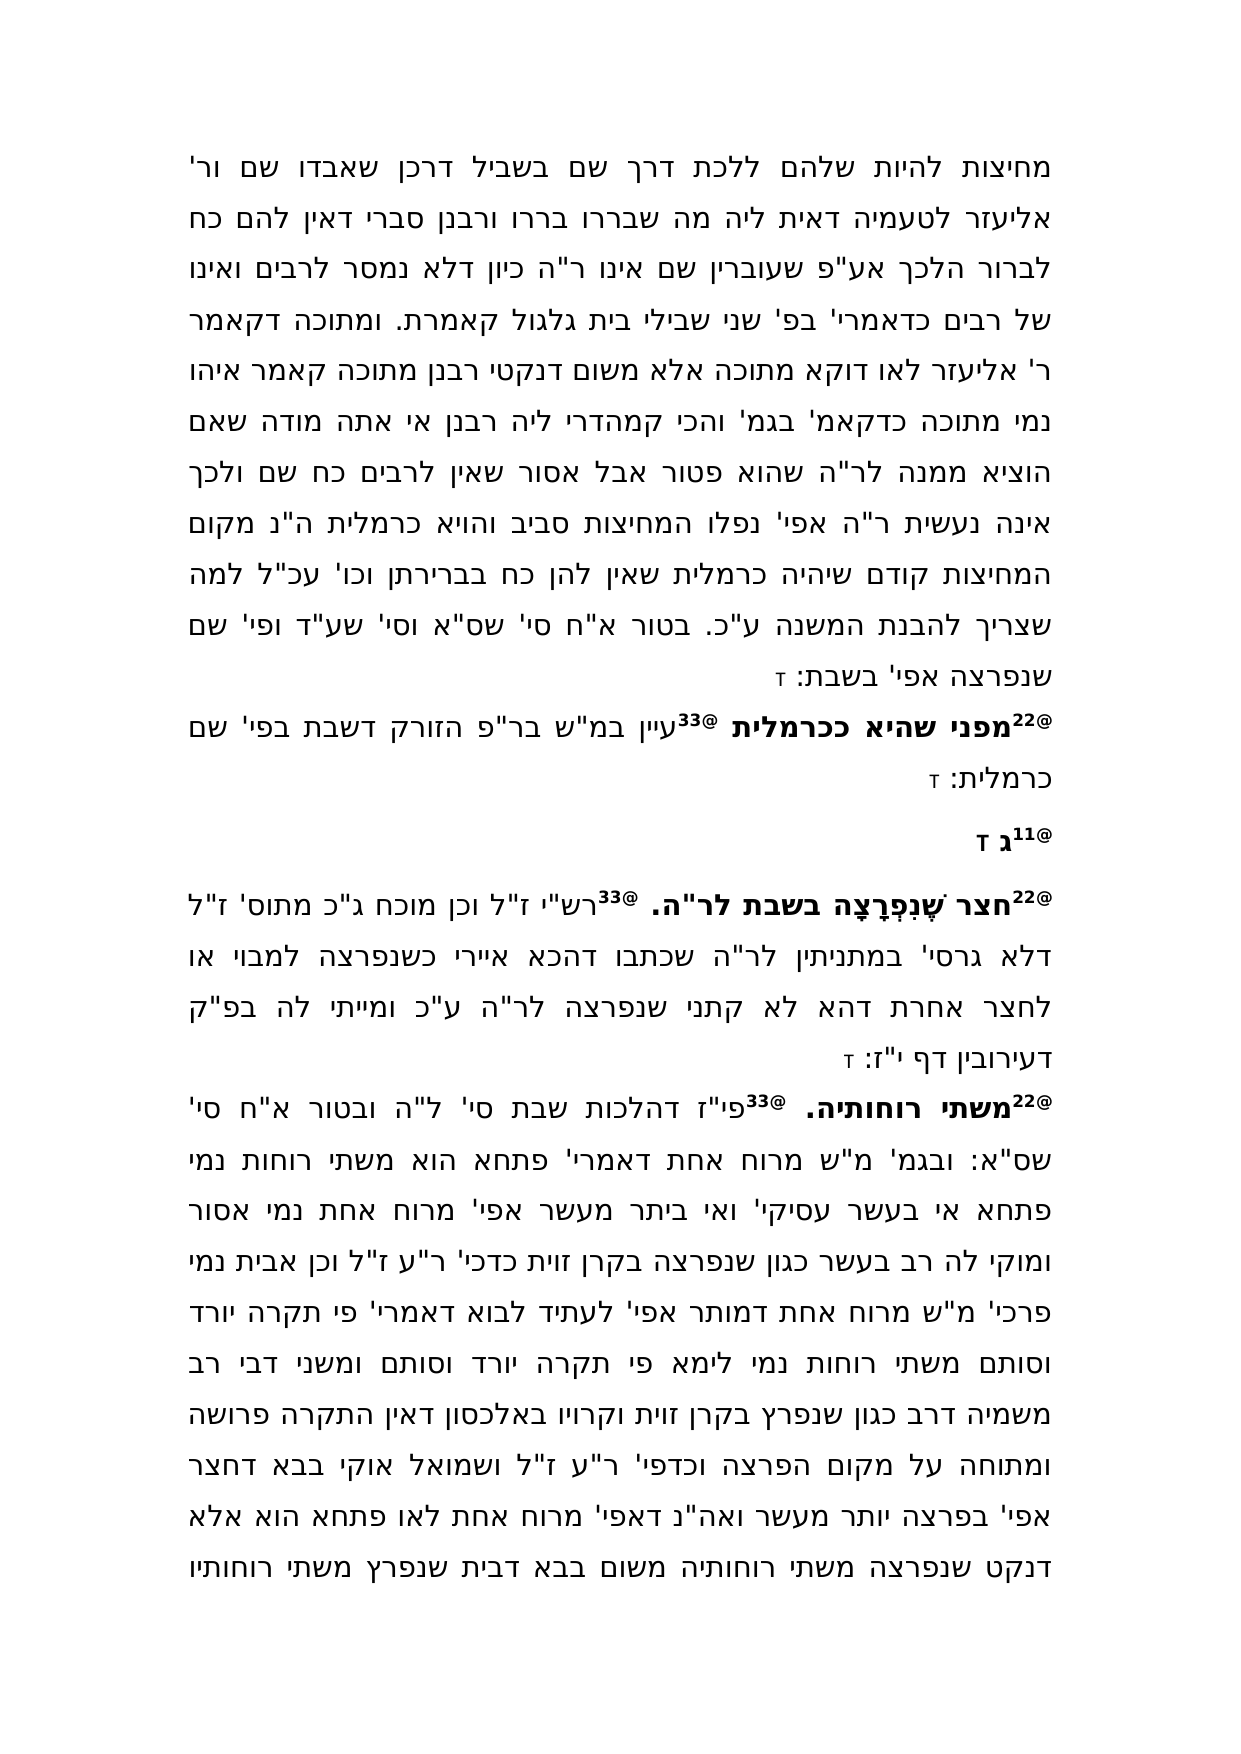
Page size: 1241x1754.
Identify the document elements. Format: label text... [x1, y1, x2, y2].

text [187, 1092, 1053, 1584]
text @11ג T [187, 825, 1053, 859]
text @22מפני שהיא ככרמלית @33עיין במ"ש בר"פ הזורק דשבת בפי' שם כרמלית: T [187, 710, 1053, 795]
text @22חצר שֶׁנִפְרָצָה בשבת לר"ה. @33רש"י ז"ל וכן מוכח ג"כ מתוס' ז"ל דלא גרסי' במתניתין לר"ה שכתבו דהכא איירי כשנפרצה למבוי או לחצר אחרת דהא לא קתני שנפרצה לר"ה ע"כ ומייתי לה בפ"ק דעירובין דף י"ז: T [187, 888, 1053, 1075]
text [187, 150, 1053, 693]
